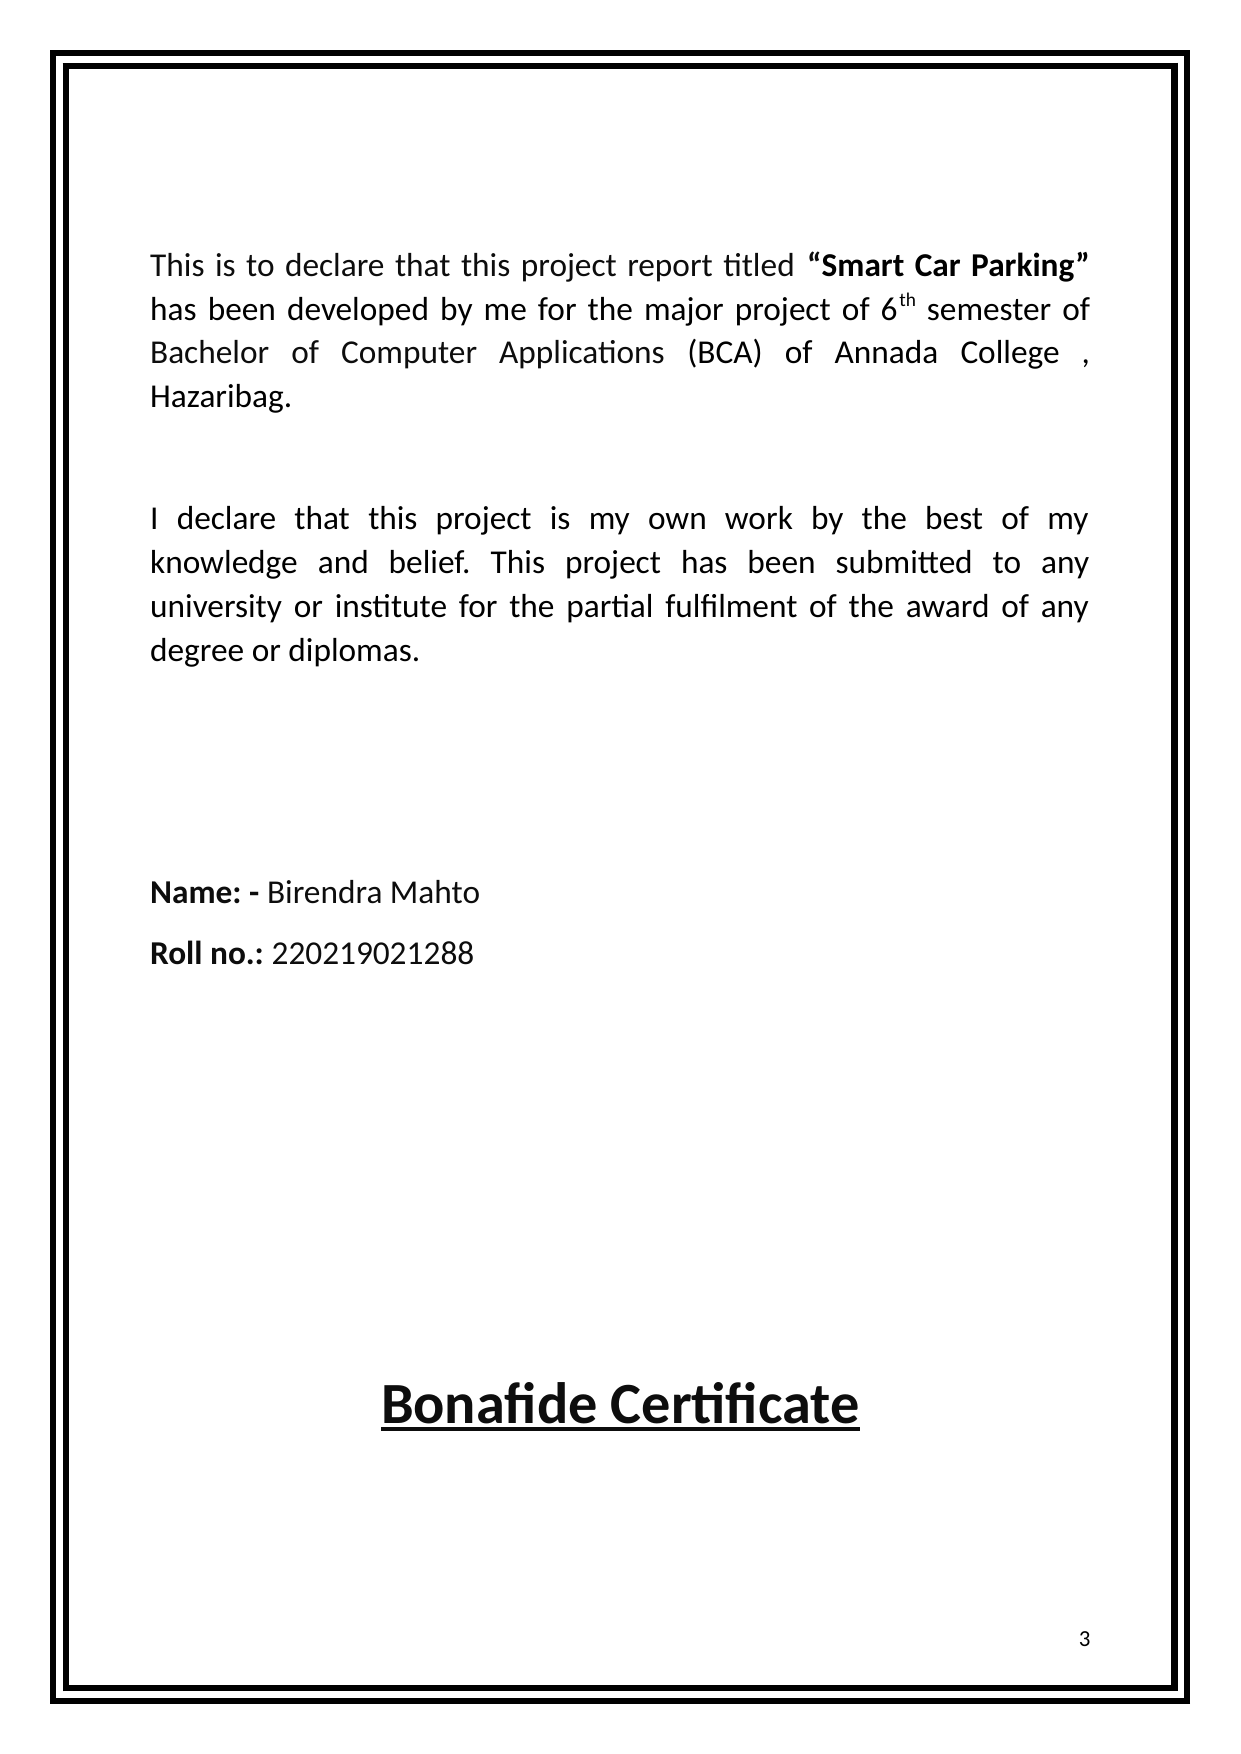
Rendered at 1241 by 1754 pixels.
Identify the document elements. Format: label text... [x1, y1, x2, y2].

text Bonafide Certificate [150, 1366, 1090, 1438]
text Roll no.: 220219021288 [150, 932, 1090, 972]
text Name: - Birendra Mahto [150, 871, 1090, 912]
text I declare that this project is my own work by the best of my knowledge and belief. This project has been submitted to any university or institute for the partial fulfilment of the award of any degree or diplomas. [150, 497, 1090, 669]
text This is to declare that this project report titled “Smart Car Parking” has been developed by me for the major project of 6th semester of Bachelor of Computer Applications (BCA) of Annada College , Hazaribag. [150, 243, 1090, 416]
